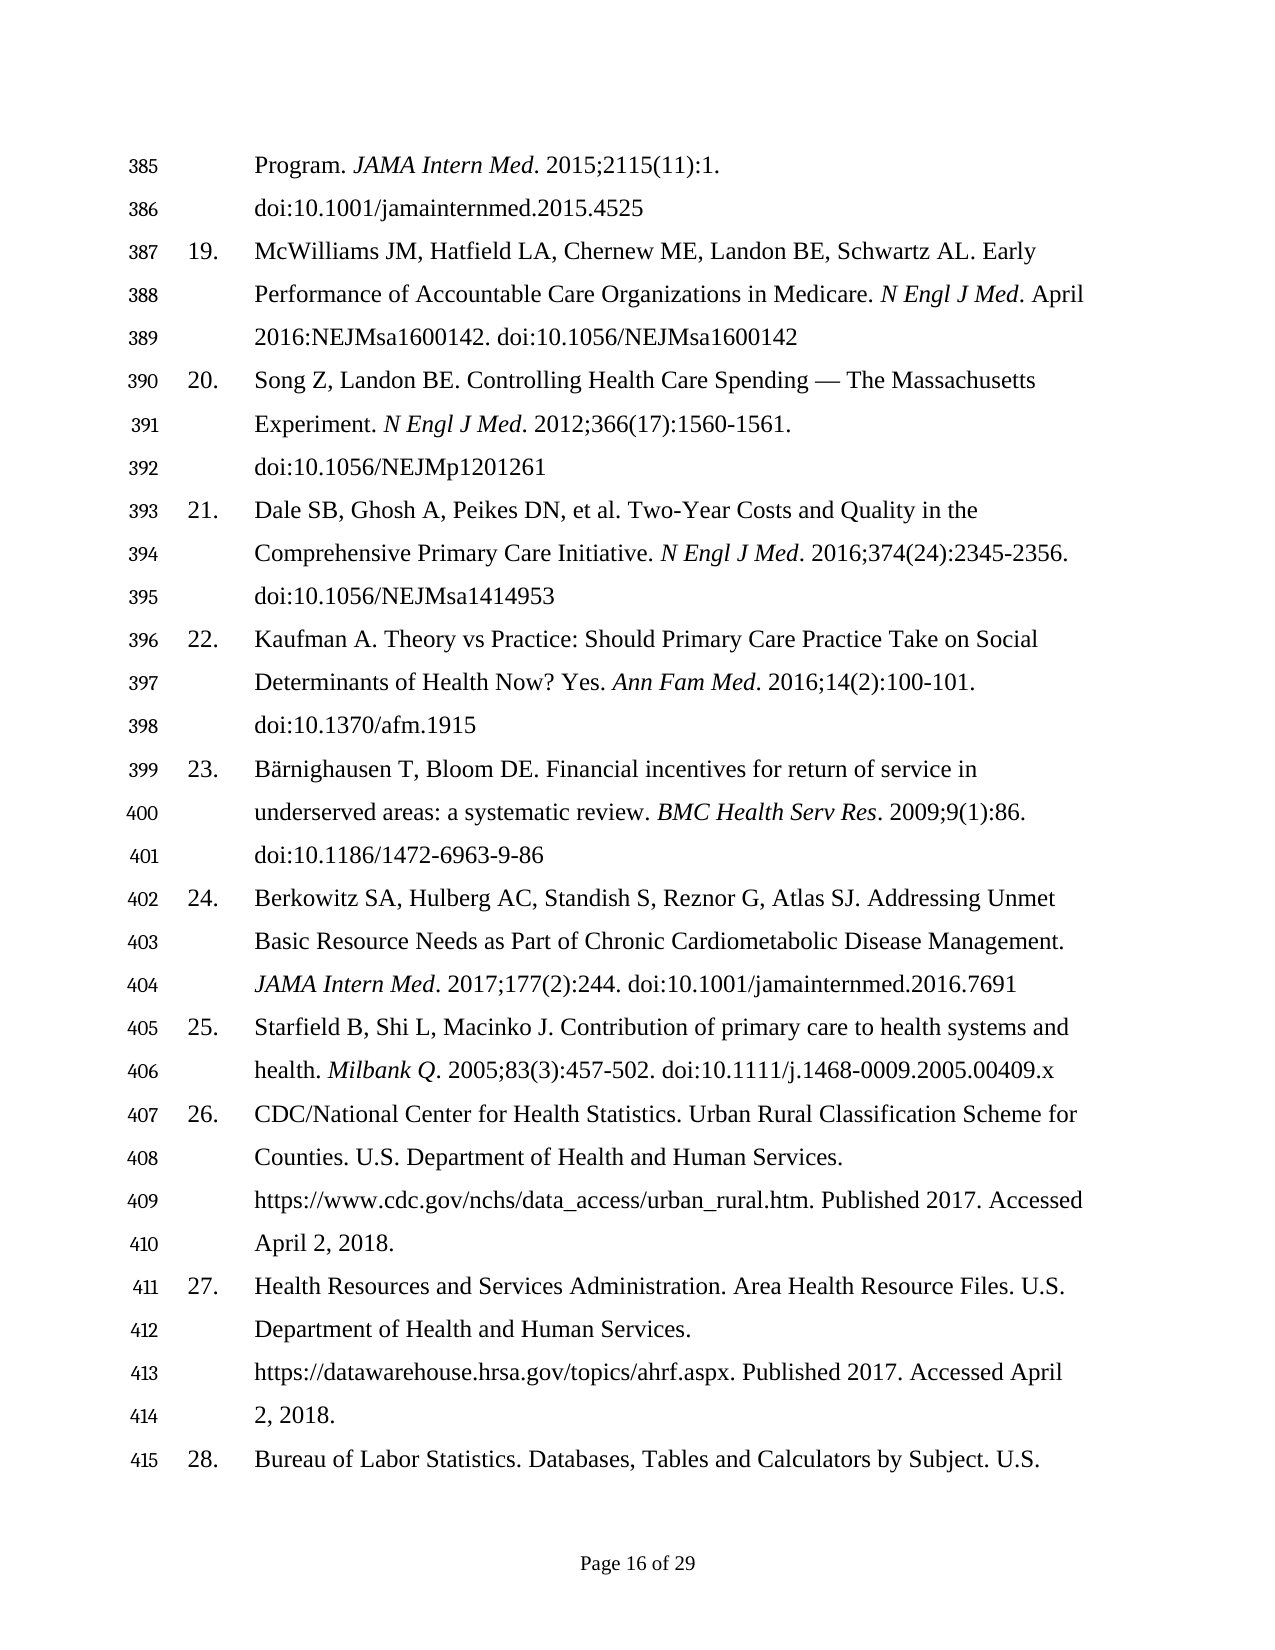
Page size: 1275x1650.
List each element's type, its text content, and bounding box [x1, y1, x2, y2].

text 19. McWilliams JM, Hatfield LA, Chernew ME, Landon BE, Schwartz AL. Early Performance of Accountable Care Organizations in Medicare. N Engl J Med. April 2016:NEJMsa1600142. doi:10.1056/NEJMsa1600142 [187, 236, 1087, 351]
text 23. Bärnighausen T, Bloom DE. Financial incentives for return of service in underserved areas: a systematic review. BMC Health Serv Res. 2009;9(1):86. doi:10.1186/1472-6963-9-86 [187, 754, 1087, 869]
text 27. Health Resources and Services Administration. Area Health Resource Files. U.S. Department of Health and Human Services. https://datawarehouse.hrsa.gov/topics/ahrf.aspx. Published 2017. Accessed April 2, 2018. [187, 1271, 1087, 1429]
text 25. Starfield B, Shi L, Macinko J. Contribution of primary care to health systems and health. Milbank Q. 2005;83(3):457-502. doi:10.1111/j.1468-0009.2005.00409.x [187, 1012, 1087, 1084]
text 20. Song Z, Landon BE. Controlling Health Care Spending — The Massachusetts Experiment. N Engl J Med. 2012;366(17):1560-1561. doi:10.1056/NEJMp1201261 [187, 366, 1087, 481]
text 24. Berkowitz SA, Hulberg AC, Standish S, Reznor G, Atlas SJ. Addressing Unmet Basic Resource Needs as Part of Chronic Cardiometabolic Disease Management. JAMA Intern Med. 2017;177(2):244. doi:10.1001/jamainternmed.2016.7691 [187, 883, 1087, 998]
text 22. Kaufman A. Theory vs Practice: Should Primary Care Practice Take on Social Determinants of Health Now? Yes. Ann Fam Med. 2016;14(2):100-101. doi:10.1370/afm.1915 [187, 624, 1087, 739]
text 26. CDC/National Center for Health Statistics. Urban Rural Classification Scheme for Counties. U.S. Department of Health and Human Services. https://www.cdc.gov/nchs/data_access/urban_rural.htm. Published 2017. Accessed April 2, 2018. [187, 1099, 1087, 1257]
text 21. Dale SB, Ghosh A, Peikes DN, et al. Two-Year Costs and Quality in the Comprehensive Primary Care Initiative. N Engl J Med. 2016;374(24):2345-2356. doi:10.1056/NEJMsa1414953 [187, 495, 1087, 610]
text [187, 1444, 1087, 1472]
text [187, 150, 1087, 222]
